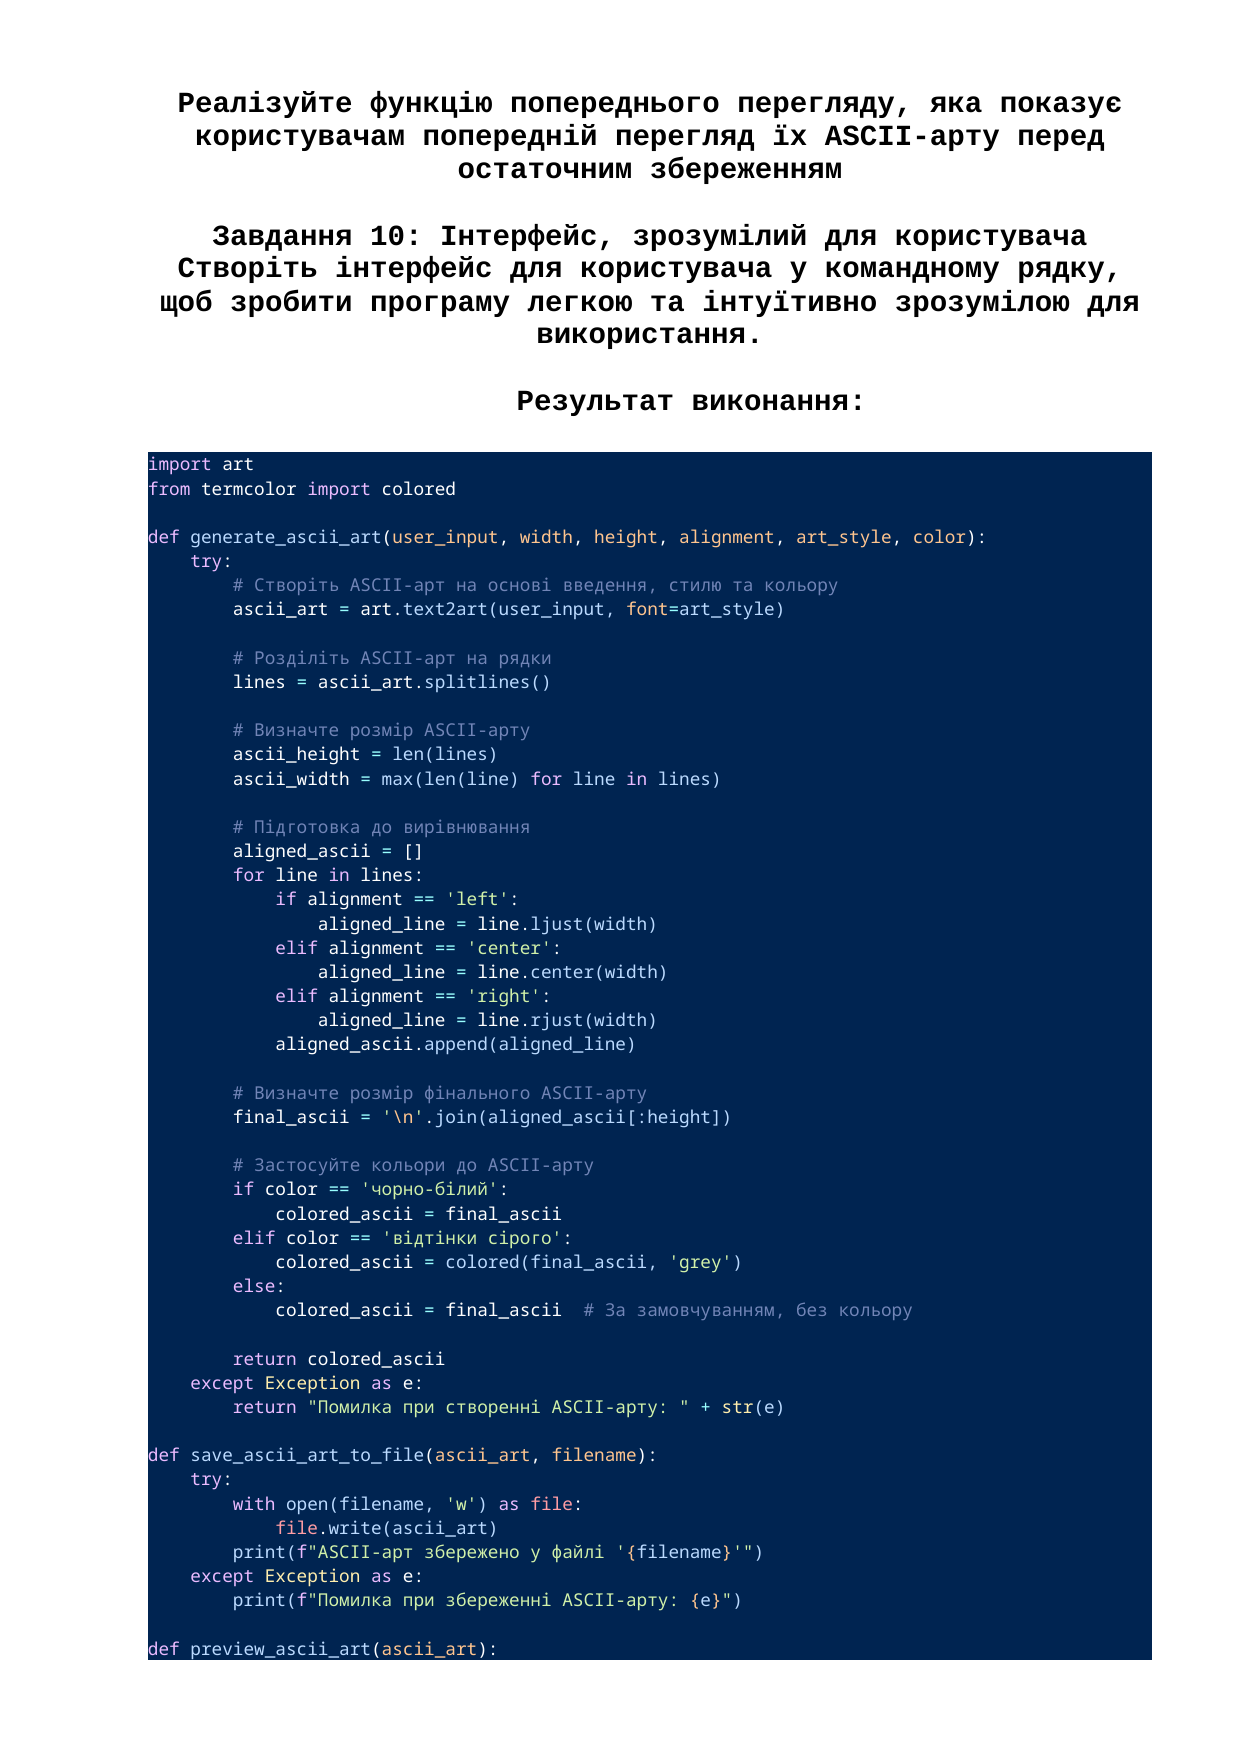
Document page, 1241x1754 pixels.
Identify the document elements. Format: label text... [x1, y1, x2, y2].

text Створіть інтерфейс для користувача у командному рядку, щоб зробити програму легкою та інтуїтивно зрозумілою для використання. [148, 254, 1152, 353]
text # Розділіть ASCII-арт на рядки [148, 645, 1152, 669]
text lines = ascii_art.splitlines() [148, 669, 1152, 693]
text colored_ascii = final_ascii # За замовчуванням, без кольору [148, 1298, 1152, 1322]
text elif alignment == 'center': [148, 935, 1152, 959]
text for line in lines: [148, 863, 1152, 887]
text elif alignment == 'right': [148, 983, 1152, 1008]
text aligned_ascii = [] [148, 838, 1152, 863]
text ascii_width = max(len(line) for line in lines) [148, 766, 1152, 790]
text ascii_art = art.text2art(user_input, font=art_style) [148, 597, 1152, 621]
text Завдання 10: Інтерфейс, зрозумілий для користувача [148, 221, 1152, 254]
text import art [148, 452, 1152, 476]
text from termcolor import colored [148, 476, 1152, 500]
text print(f"ASCII-арт збережено у файлі '{filename}'") [148, 1539, 1152, 1563]
text ascii_height = len(lines) [148, 742, 1152, 766]
text return colored_ascii [148, 1346, 1152, 1370]
text try: [148, 548, 1152, 573]
text file.write(ascii_art) [148, 1515, 1152, 1539]
text def save_ascii_art_to_file(ascii_art, filename): [148, 1443, 1152, 1467]
text print(f"Помилка при збереженні ASCII-арту: {e}") [148, 1588, 1152, 1612]
text colored_ascii = colored(final_ascii, 'grey') [148, 1249, 1152, 1273]
text try: [148, 1467, 1152, 1491]
text elif color == 'відтінки сірого': [148, 1225, 1152, 1249]
text # Визначте розмір фінального ASCII-арту [148, 1080, 1152, 1104]
text # Визначте розмір ASCII-арту [148, 718, 1152, 742]
text aligned_line = line.center(width) [148, 959, 1152, 983]
text def preview_ascii_art(ascii_art): [148, 1636, 1152, 1660]
text if color == 'чорно-білий': [148, 1177, 1152, 1201]
text Результат виконання: [148, 386, 1152, 419]
text aligned_line = line.ljust(width) [148, 911, 1152, 935]
text Реалізуйте функцію попереднього перегляду, яка показує користувачам попередній перегляд їх ASCII-арту перед остаточним збереженням [148, 88, 1152, 188]
text # Створіть ASCII-арт на основі введення, стилю та кольору [148, 573, 1152, 597]
text else: [148, 1273, 1152, 1298]
text # Підготовка до вирівнювання [148, 814, 1152, 838]
text aligned_line = line.rjust(width) [148, 1008, 1152, 1032]
text # Застосуйте кольори до ASCII-арту [148, 1153, 1152, 1177]
text return "Помилка при створенні ASCII-арту: " + str(e) [148, 1394, 1152, 1418]
text except Exception as e: [148, 1370, 1152, 1394]
text def generate_ascii_art(user_input, width, height, alignment, art_style, color): [148, 524, 1152, 548]
text if alignment == 'left': [148, 887, 1152, 911]
text aligned_ascii.append(aligned_line) [148, 1032, 1152, 1056]
text colored_ascii = final_ascii [148, 1201, 1152, 1225]
text with open(filename, 'w') as file: [148, 1491, 1152, 1515]
text except Exception as e: [148, 1563, 1152, 1588]
text final_ascii = '\n'.join(aligned_ascii[:height]) [148, 1104, 1152, 1128]
